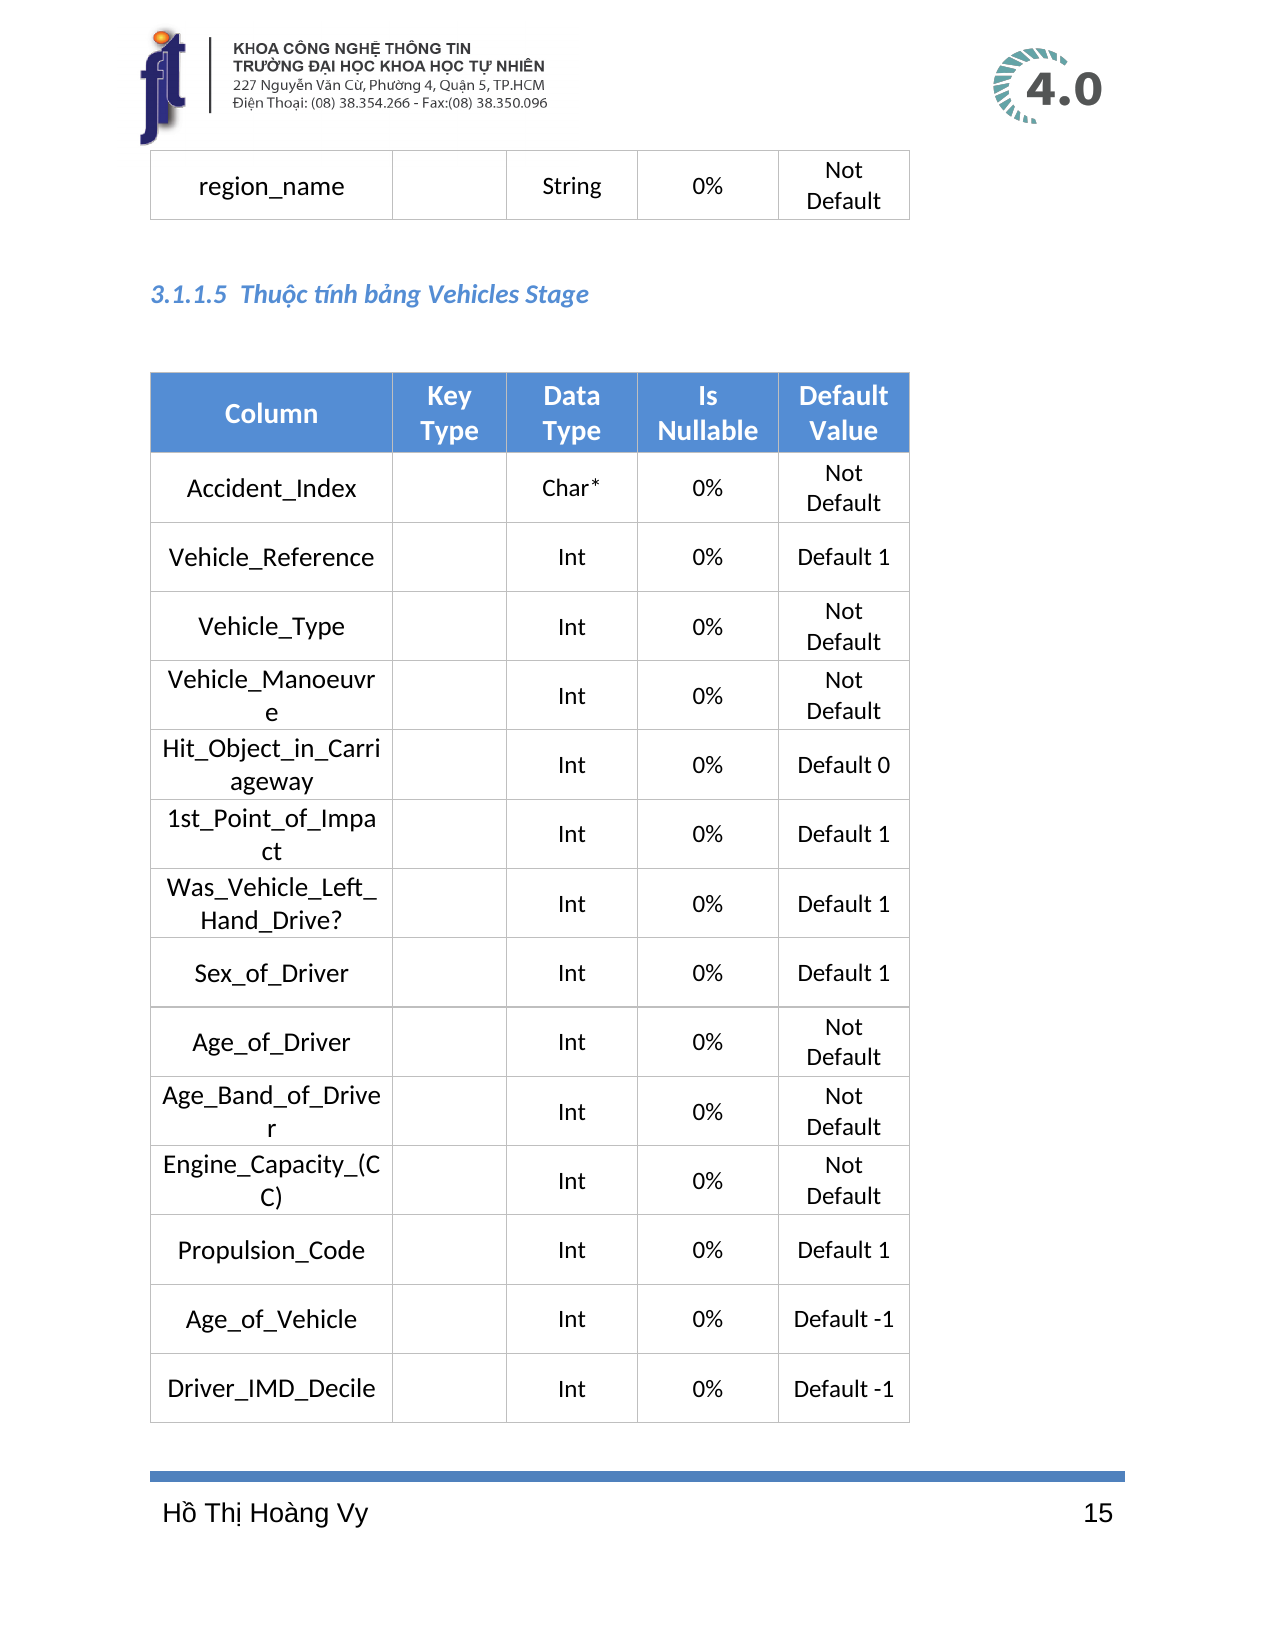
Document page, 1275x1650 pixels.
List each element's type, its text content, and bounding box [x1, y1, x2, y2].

table_header Column [151, 373, 392, 452]
table_cell Engine_Capacity_(CC) [151, 1146, 392, 1214]
table_cell [393, 1077, 506, 1145]
table_cell Not Default [779, 661, 909, 729]
picture [117, 21, 580, 167]
table_cell [393, 1215, 506, 1283]
table_header Is Nullable [638, 373, 778, 452]
table_cell Char* [507, 453, 637, 522]
table_cell region_name [151, 151, 392, 219]
table_header Data Type [507, 373, 637, 452]
table_cell Accident_Index [151, 453, 392, 522]
table_header Default Value [779, 373, 909, 452]
table_cell 1st_Point_of_Impact [151, 800, 392, 868]
table_cell Vehicle_Reference [151, 523, 392, 591]
table_cell Default 1 [779, 869, 909, 937]
table_cell [393, 523, 506, 591]
table_cell 0% [638, 1008, 778, 1076]
table_cell Int [507, 592, 637, 660]
subtitle Thuộc tính bảng Vehicles Stage [150, 277, 1125, 310]
table_cell Not Default [779, 1146, 909, 1214]
table_cell 0% [638, 151, 778, 219]
table_cell [393, 151, 506, 219]
table_cell 0% [638, 730, 778, 799]
table_cell Default 1 [779, 1215, 909, 1283]
table_cell Default -1 [779, 1285, 909, 1353]
table_cell [393, 1008, 506, 1076]
table_cell Was_Vehicle_Left_Hand_Drive? [151, 869, 392, 937]
table_cell Int [507, 800, 637, 868]
table_header Key Type [393, 373, 506, 452]
table_cell 0% [638, 523, 778, 591]
table_cell 0% [638, 1354, 778, 1422]
table_cell [393, 938, 506, 1006]
picture [985, 41, 1108, 127]
table_cell Int [507, 661, 637, 729]
table_cell String [507, 151, 637, 219]
table_cell 0% [638, 938, 778, 1006]
table_cell Age_of_Driver [151, 1008, 392, 1076]
table_cell Int [507, 1146, 637, 1214]
table_cell Default -1 [779, 1354, 909, 1422]
table_cell 0% [638, 1146, 778, 1214]
table_cell Int [507, 730, 637, 799]
table_cell Default 1 [779, 800, 909, 868]
table_cell [393, 730, 506, 799]
table_cell Age_Band_of_Driver [151, 1077, 392, 1145]
table_cell Int [507, 1077, 637, 1145]
table_cell Int [507, 938, 637, 1006]
table_cell 0% [638, 869, 778, 937]
table_cell Default 0 [779, 730, 909, 799]
table_cell Vehicle_Manoeuvre [151, 661, 392, 729]
table_cell Not Default [779, 1008, 909, 1076]
table_cell 0% [638, 1077, 778, 1145]
table_cell 0% [638, 1215, 778, 1283]
table_cell Int [507, 1215, 637, 1283]
table_cell Not Default [779, 1077, 909, 1145]
table_cell Driver_IMD_Decile [151, 1354, 392, 1422]
table_cell [393, 800, 506, 868]
table_cell [393, 1285, 506, 1353]
table_cell [393, 453, 506, 522]
table_cell Int [507, 1008, 637, 1076]
table_cell [393, 869, 506, 937]
table_cell Int [507, 523, 637, 591]
table_cell Not Default [779, 453, 909, 522]
table_cell 0% [638, 1285, 778, 1353]
table_cell [393, 1354, 506, 1422]
table_cell [393, 592, 506, 660]
table_cell 0% [638, 453, 778, 522]
table_cell Not Default [779, 151, 909, 219]
table_cell [393, 1146, 506, 1214]
table_cell Not Default [779, 592, 909, 660]
table_cell Propulsion_Code [151, 1215, 392, 1283]
table_cell Default 1 [779, 938, 909, 1006]
table_cell Sex_of_Driver [151, 938, 392, 1006]
table_cell Int [507, 1285, 637, 1353]
table_cell Hit_Object_in_Carriageway [151, 730, 392, 799]
table_cell Age_of_Vehicle [151, 1285, 392, 1353]
table_cell 0% [638, 800, 778, 868]
table_cell Vehicle_Type [151, 592, 392, 660]
table_cell Default 1 [779, 523, 909, 591]
table_cell [393, 661, 506, 729]
table_cell Int [507, 869, 637, 937]
table_cell 0% [638, 661, 778, 729]
table_cell Int [507, 1354, 637, 1422]
table_cell 0% [638, 592, 778, 660]
